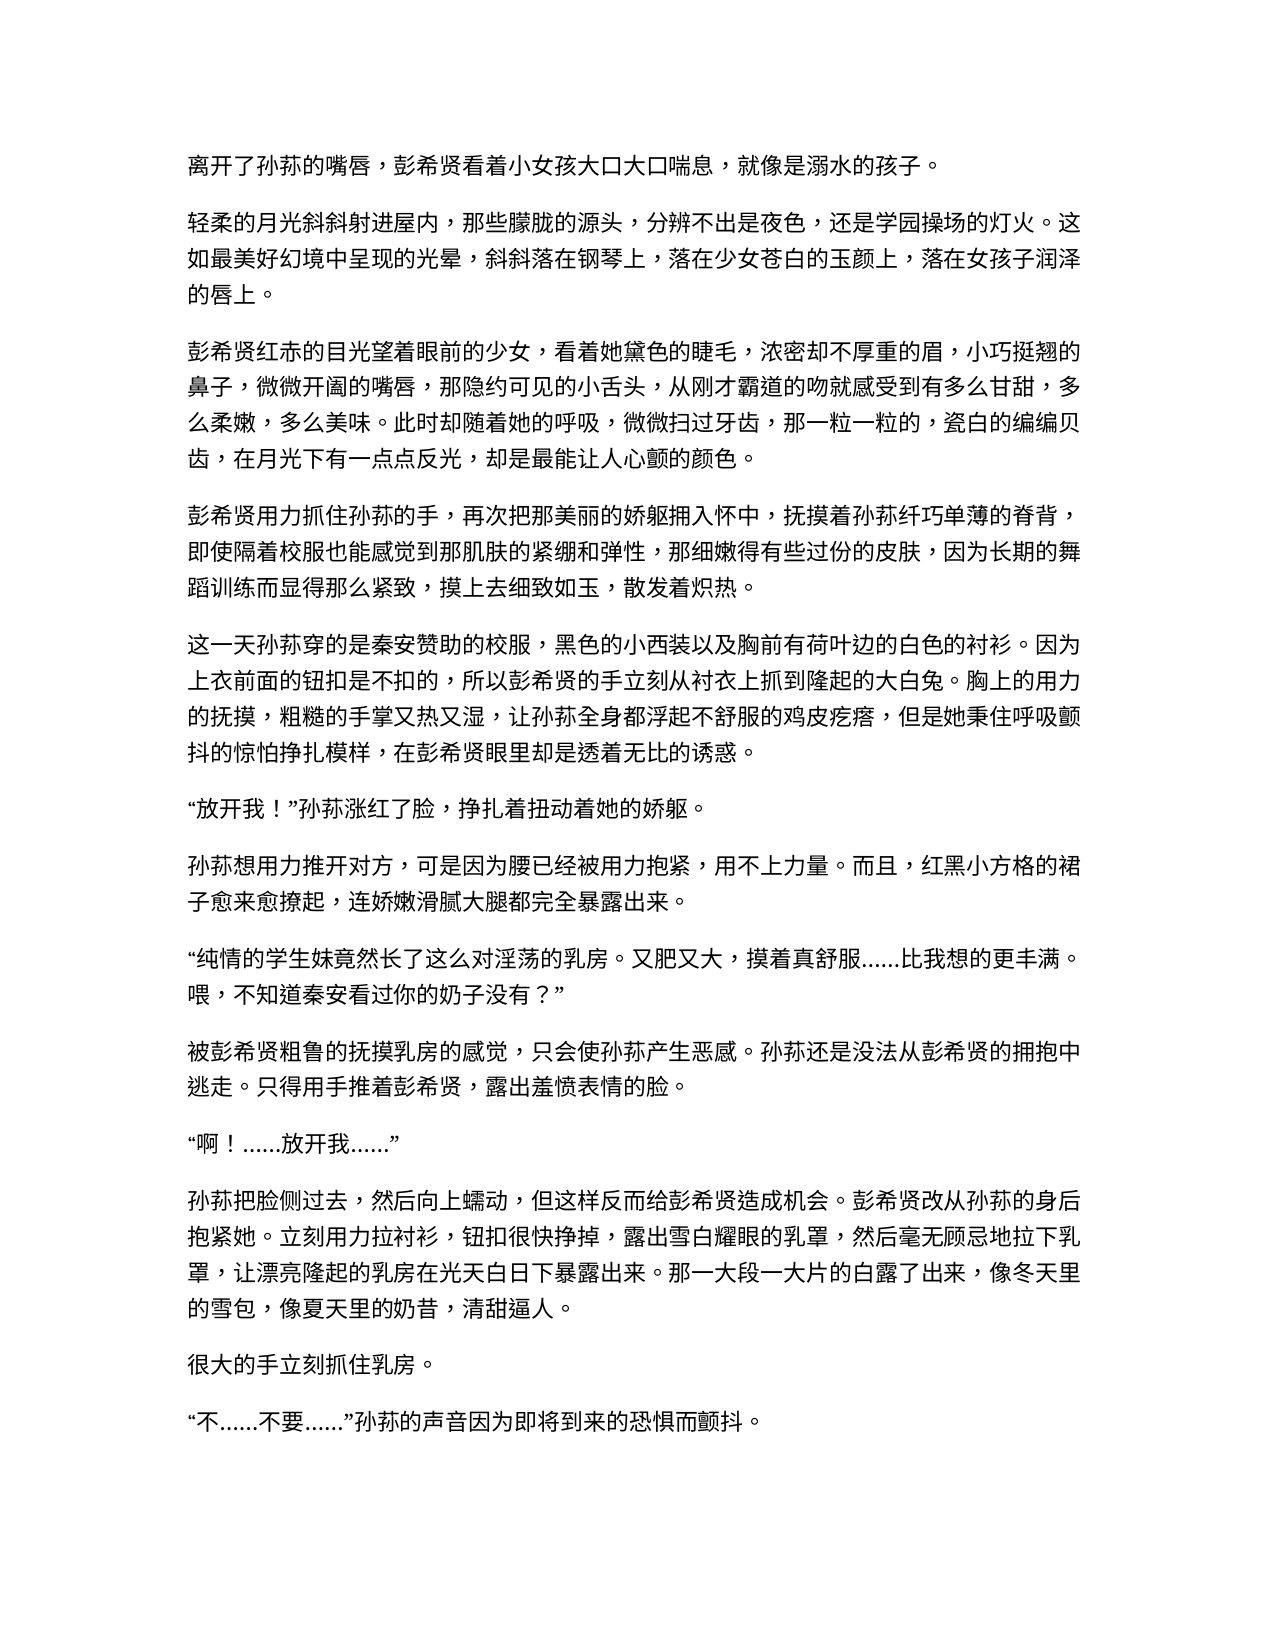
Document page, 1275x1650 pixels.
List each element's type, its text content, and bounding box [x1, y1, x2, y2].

text “不……不要……”孙荪的声音因为即将到来的恐惧而颤抖。 [187, 1406, 1087, 1437]
text 孙荪想用力推开对方，可是因为腰已经被用力抱紧，用不上力量。而且，红黑小方格的裙子愈来愈撩起，连娇嫩滑腻大腿都完全暴露出来。 [187, 850, 1087, 917]
text 孙荪把脸侧过去，然后向上蠕动，但这样反而给彭希贤造成机会。彭希贤改从孙荪的身后抱紧她。立刻用力拉衬衫，钮扣很快挣掉，露出雪白耀眼的乳罩，然后毫无顾忌地拉下乳罩，让漂亮隆起的乳房在光天白日下暴露出来。那一大段一大片的白露了出来，像冬天里的雪包，像夏天里的奶昔，清甜逼人。 [187, 1185, 1087, 1324]
text 轻柔的月光斜斜射进屋内，那些朦胧的源头，分辨不出是夜色，还是学园操场的灯火。这如最美好幻境中呈现的光晕，斜斜落在钢琴上，落在少女苍白的玉颜上，落在女孩子润泽的唇上。 [187, 207, 1087, 310]
text 离开了孙荪的嘴唇，彭希贤看着小女孩大口大口喘息，就像是溺水的孩子。 [187, 150, 1087, 181]
text “纯情的学生妹竟然长了这么对淫荡的乳房。又肥又大，摸着真舒服……比我想的更丰满。喂，不知道秦安看过你的奶子没有？” [187, 943, 1087, 1010]
text “啊！……放开我……” [187, 1128, 1087, 1159]
text 被彭希贤粗鲁的抚摸乳房的感觉，只会使孙荪产生恶感。孙荪还是没法从彭希贤的拥抱中逃走。只得用手推着彭希贤，露出羞愤表情的脸。 [187, 1035, 1087, 1103]
text “放开我！”孙荪涨红了脸，挣扎着扭动着她的娇躯。 [187, 793, 1087, 824]
text 彭希贤用力抓住孙荪的手，再次把那美丽的娇躯拥入怀中，抚摸着孙荪纤巧单薄的脊背，即使隔着校服也能感觉到那肌肤的紧绷和弹性，那细嫩得有些过份的皮肤，因为长期的舞蹈训练而显得那么紧致，摸上去细致如玉，散发着炽热。 [187, 500, 1087, 603]
text 彭希贤红赤的目光望着眼前的少女，看着她黛色的睫毛，浓密却不厚重的眉，小巧挺翘的鼻子，微微开阖的嘴唇，那隐约可见的小舌头，从刚才霸道的吻就感受到有多么甘甜，多么柔嫩，多么美味。此时却随着她的呼吸，微微扫过牙齿，那一粒一粒的，瓷白的编编贝齿，在月光下有一点点反光，却是最能让人心颤的颜色。 [187, 335, 1087, 474]
text 这一天孙荪穿的是秦安赞助的校服，黑色的小西装以及胸前有荷叶边的白色的衬衫。因为上衣前面的钮扣是不扣的，所以彭希贤的手立刻从衬衣上抓到隆起的大白兔。胸上的用力的抚摸，粗糙的手掌又热又湿，让孙荪全身都浮起不舒服的鸡皮疙瘩，但是她秉住呼吸颤抖的惊怕挣扎模样，在彭希贤眼里却是透着无比的诱惑。 [187, 629, 1087, 768]
text 很大的手立刻抓住乳房。 [187, 1349, 1087, 1381]
